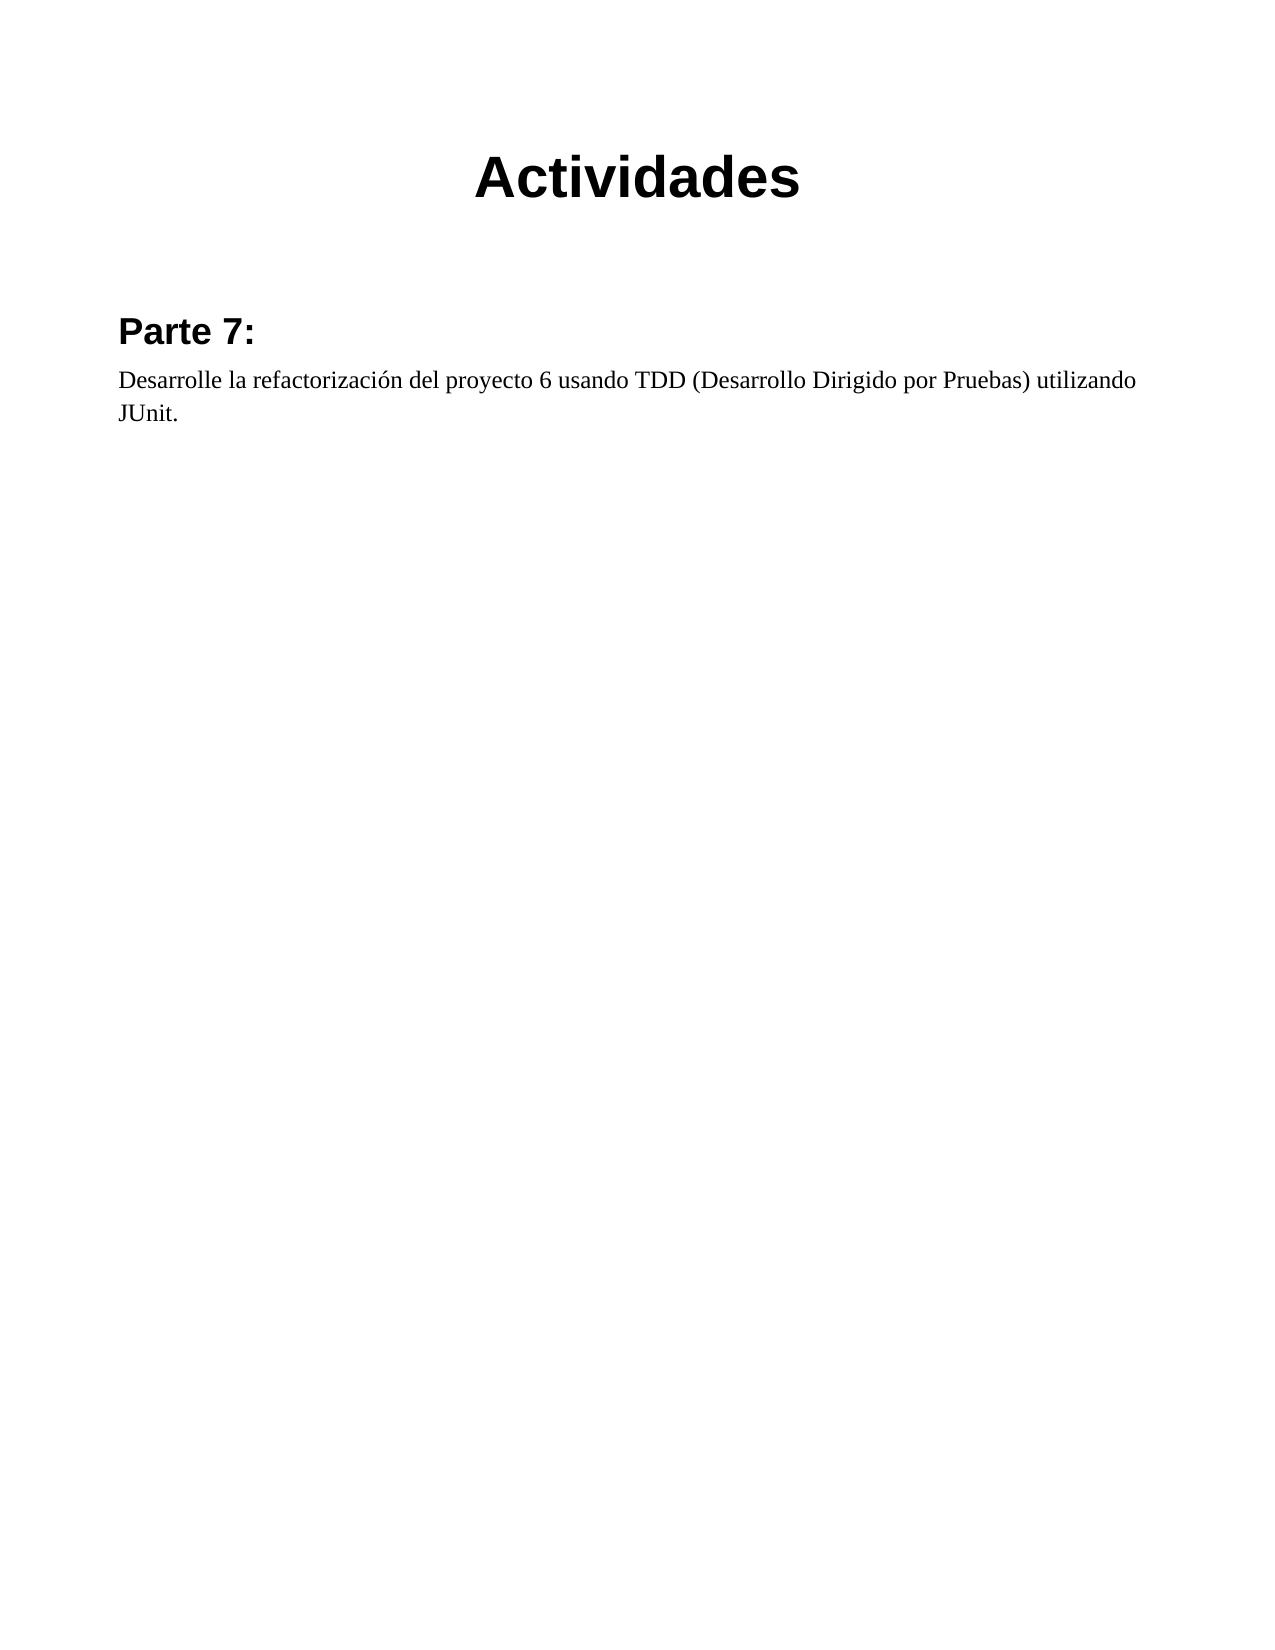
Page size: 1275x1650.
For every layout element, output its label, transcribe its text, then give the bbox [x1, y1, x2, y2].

title Actividades [118, 143, 1157, 210]
subtitle Parte 7: [118, 309, 1157, 353]
text Desarrolle la refactorización del proyecto 6 usando TDD (Desarrollo Dirigido por Pruebas) utilizando JUnit. [118, 365, 1157, 427]
